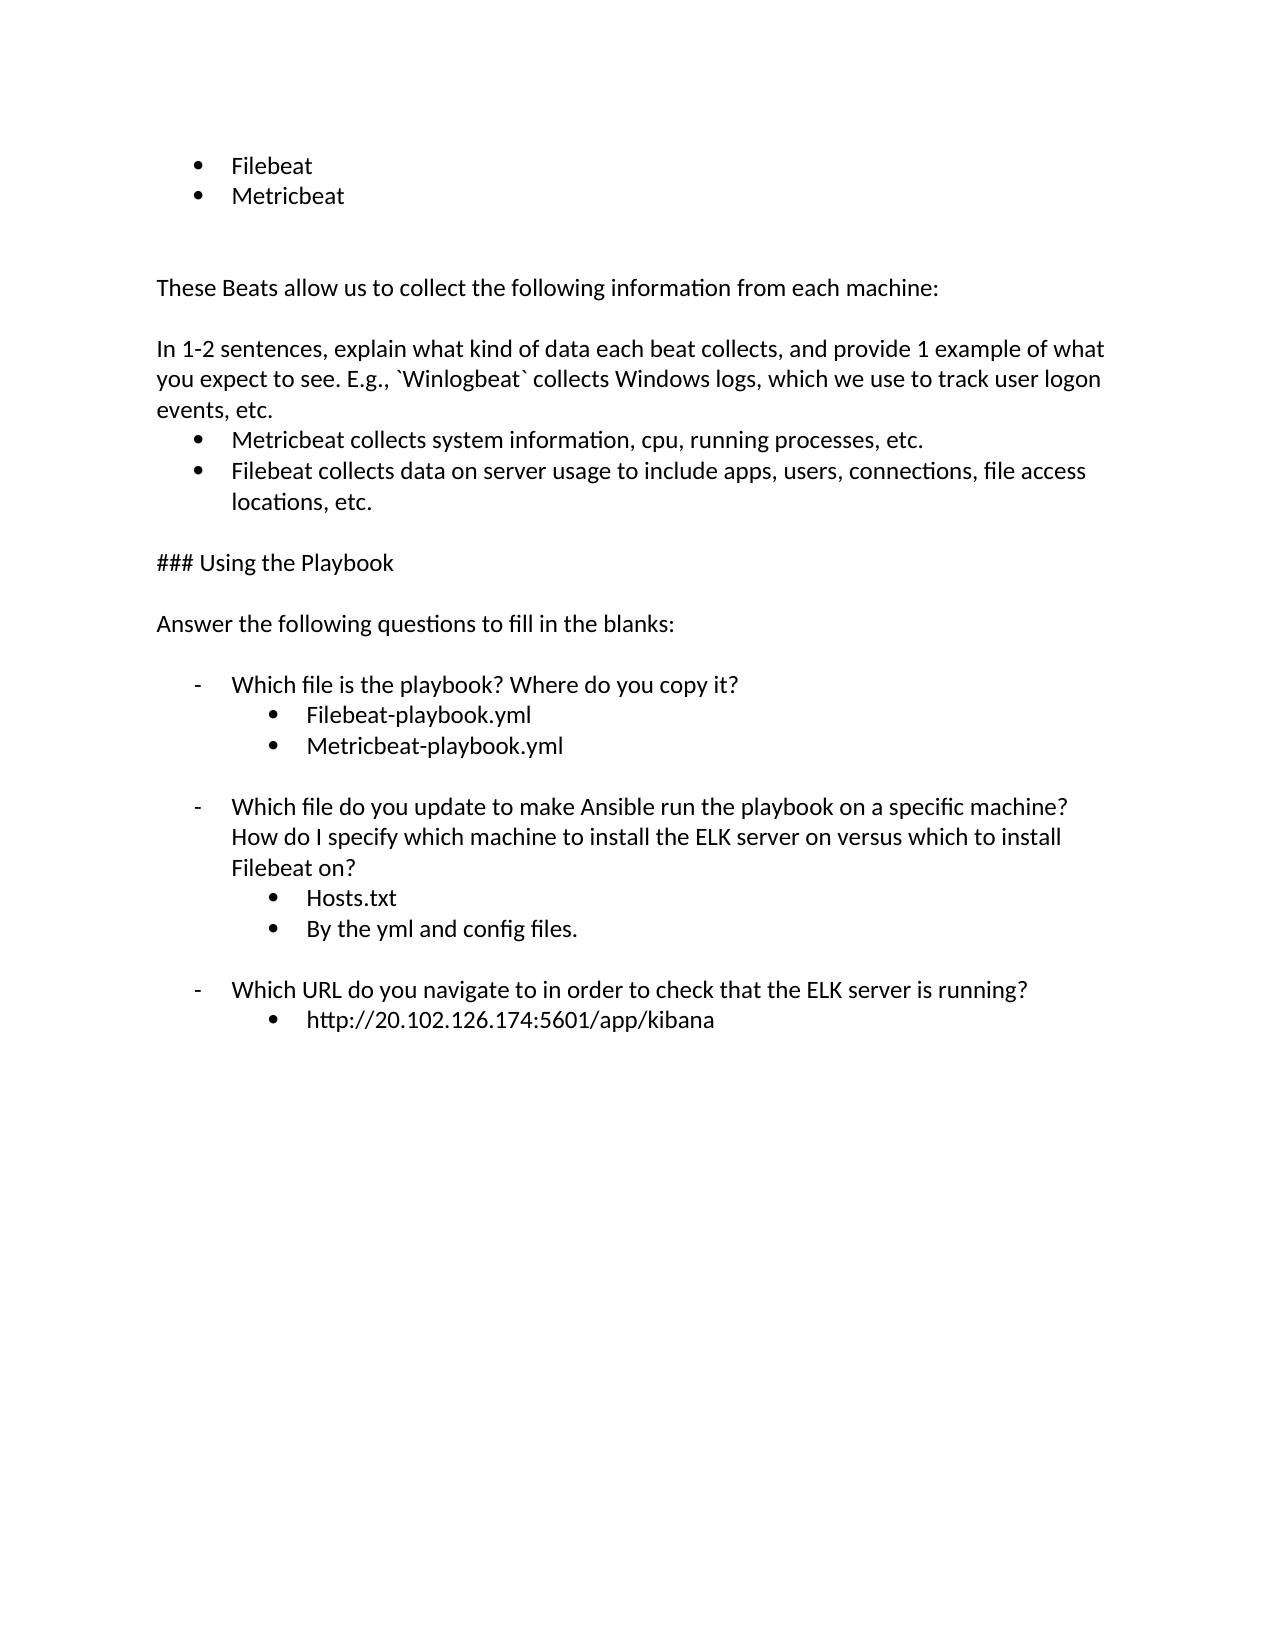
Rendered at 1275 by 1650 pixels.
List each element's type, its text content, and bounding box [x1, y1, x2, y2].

text These Beats allow us to collect the following information from each machine: [156, 272, 1118, 303]
list Which URL do you navigate to in order to check that the ELK server is running? [194, 974, 1118, 1004]
list Filebeat [194, 150, 1118, 181]
text Answer the following questions to fill in the blanks: [156, 608, 1118, 638]
text In 1-2 sentences, explain what kind of data each beat collects, and provide 1 example of what you expect to see. E.g., `Winlogbeat` collects Windows logs, which we use to track user logon events, etc. [156, 333, 1118, 425]
list Filebeat-playbook.yml [269, 699, 1118, 730]
list Which file do you update to make Ansible run the playbook on a specific machine? How do I specify which machine to install the ELK server on versus which to install Filebeat on? [194, 791, 1118, 882]
list Which file is the playbook? Where do you copy it? [194, 669, 1118, 699]
list Filebeat collects data on server usage to include apps, users, connections, file access locations, etc. [194, 455, 1118, 516]
list Metricbeat-playbook.yml [269, 730, 1118, 760]
list http://20.102.126.174:5601/app/kibana [269, 1004, 1118, 1035]
list By the yml and config files. [269, 913, 1118, 943]
list Hosts.txt [269, 882, 1118, 913]
text ### Using the Playbook [156, 547, 1118, 577]
list Metricbeat collects system information, cpu, running processes, etc. [194, 425, 1118, 455]
list Metricbeat [194, 181, 1118, 211]
